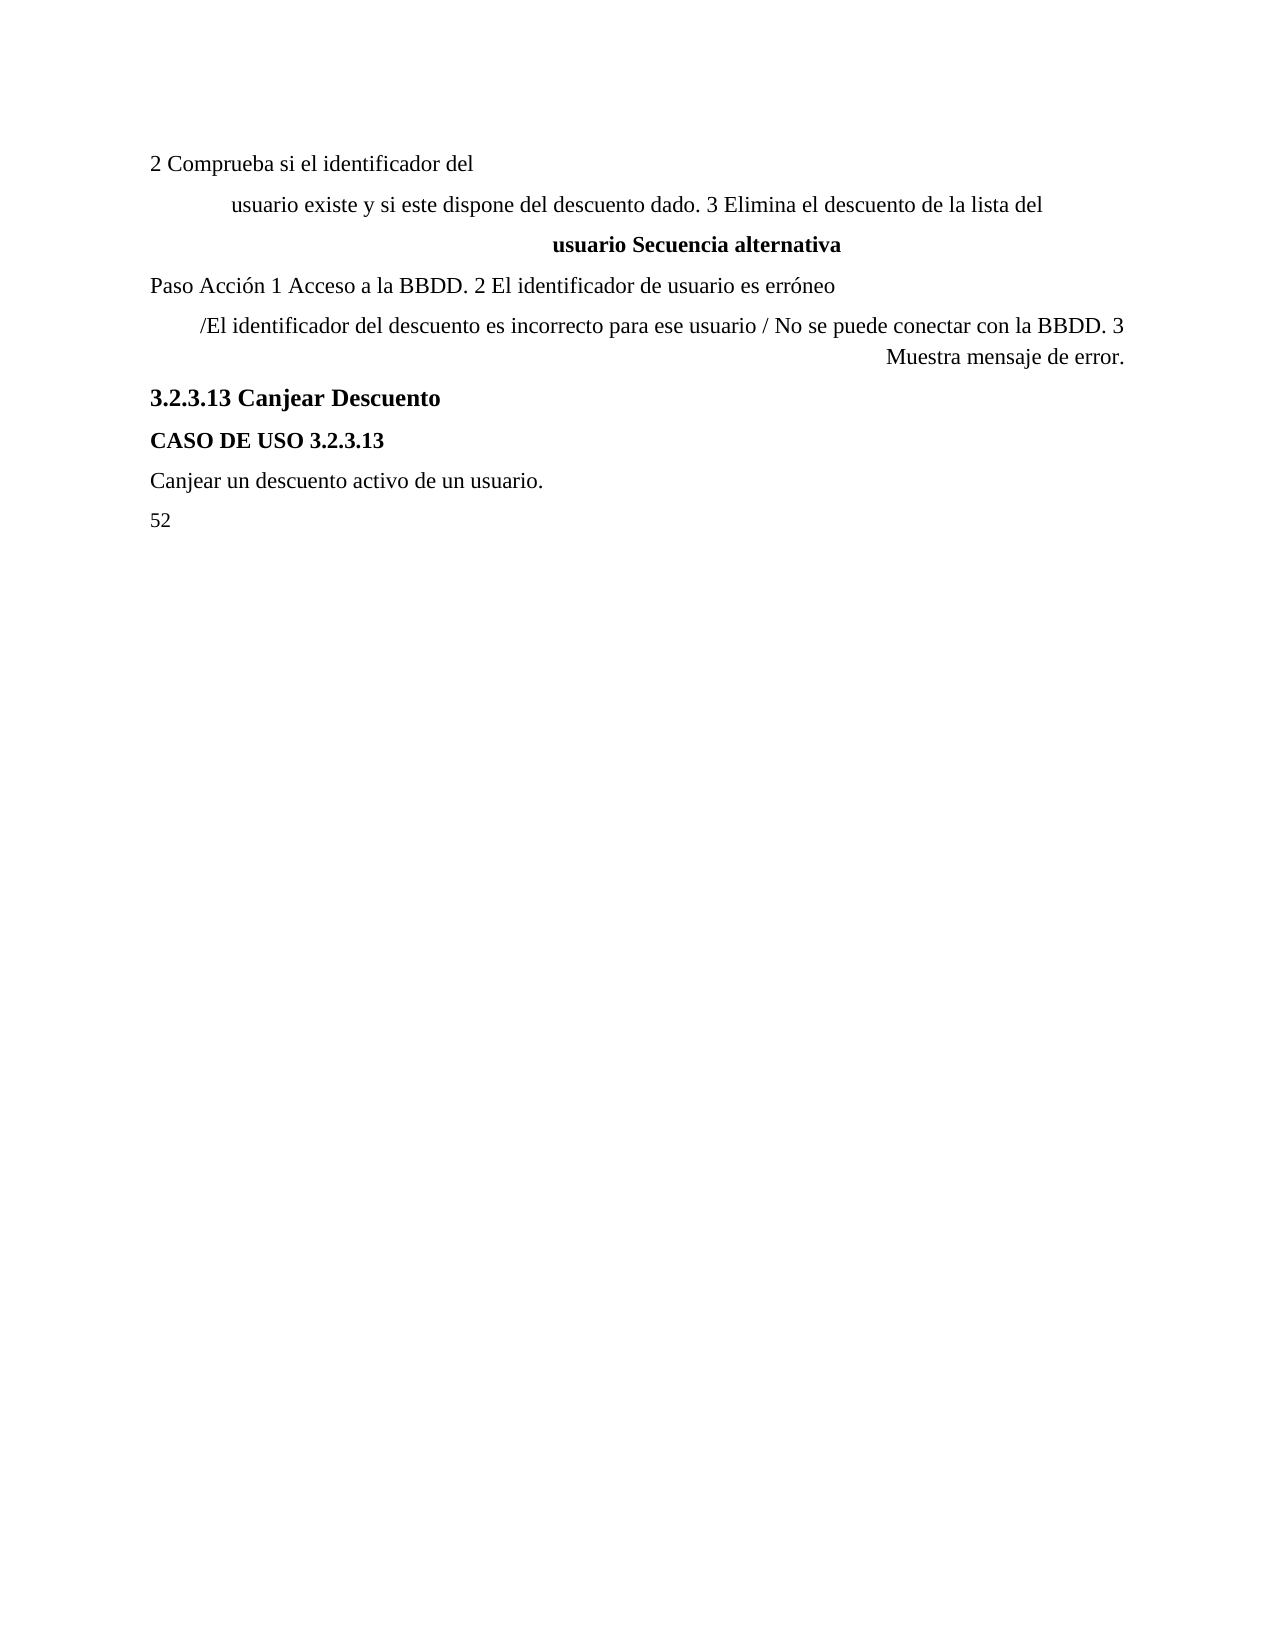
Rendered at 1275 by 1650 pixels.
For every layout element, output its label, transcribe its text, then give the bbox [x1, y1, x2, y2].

text 3.2.3.13 Canjear Descuento [150, 383, 1125, 412]
text Paso Acción 1 Acceso a la BBDD. 2 El identificador de usuario es erróneo [150, 272, 1125, 298]
text /El identificador del descuento es incorrecto para ese usuario / No se puede conectar con la BBDD. 3 Muestra mensaje de error. [150, 312, 1125, 369]
text 2 Comprueba si el identificador del [150, 150, 1125, 176]
text usuario Secuencia alternativa [150, 231, 1125, 258]
text usuario existe y si este dispone del descuento dado. 3 Elimina el descuento de la lista del [150, 191, 1125, 217]
text CASO DE USO 3.2.3.13 [150, 427, 1125, 453]
text Canjear un descuento activo de un usuario. [150, 467, 1125, 494]
text 52 [150, 508, 1125, 532]
